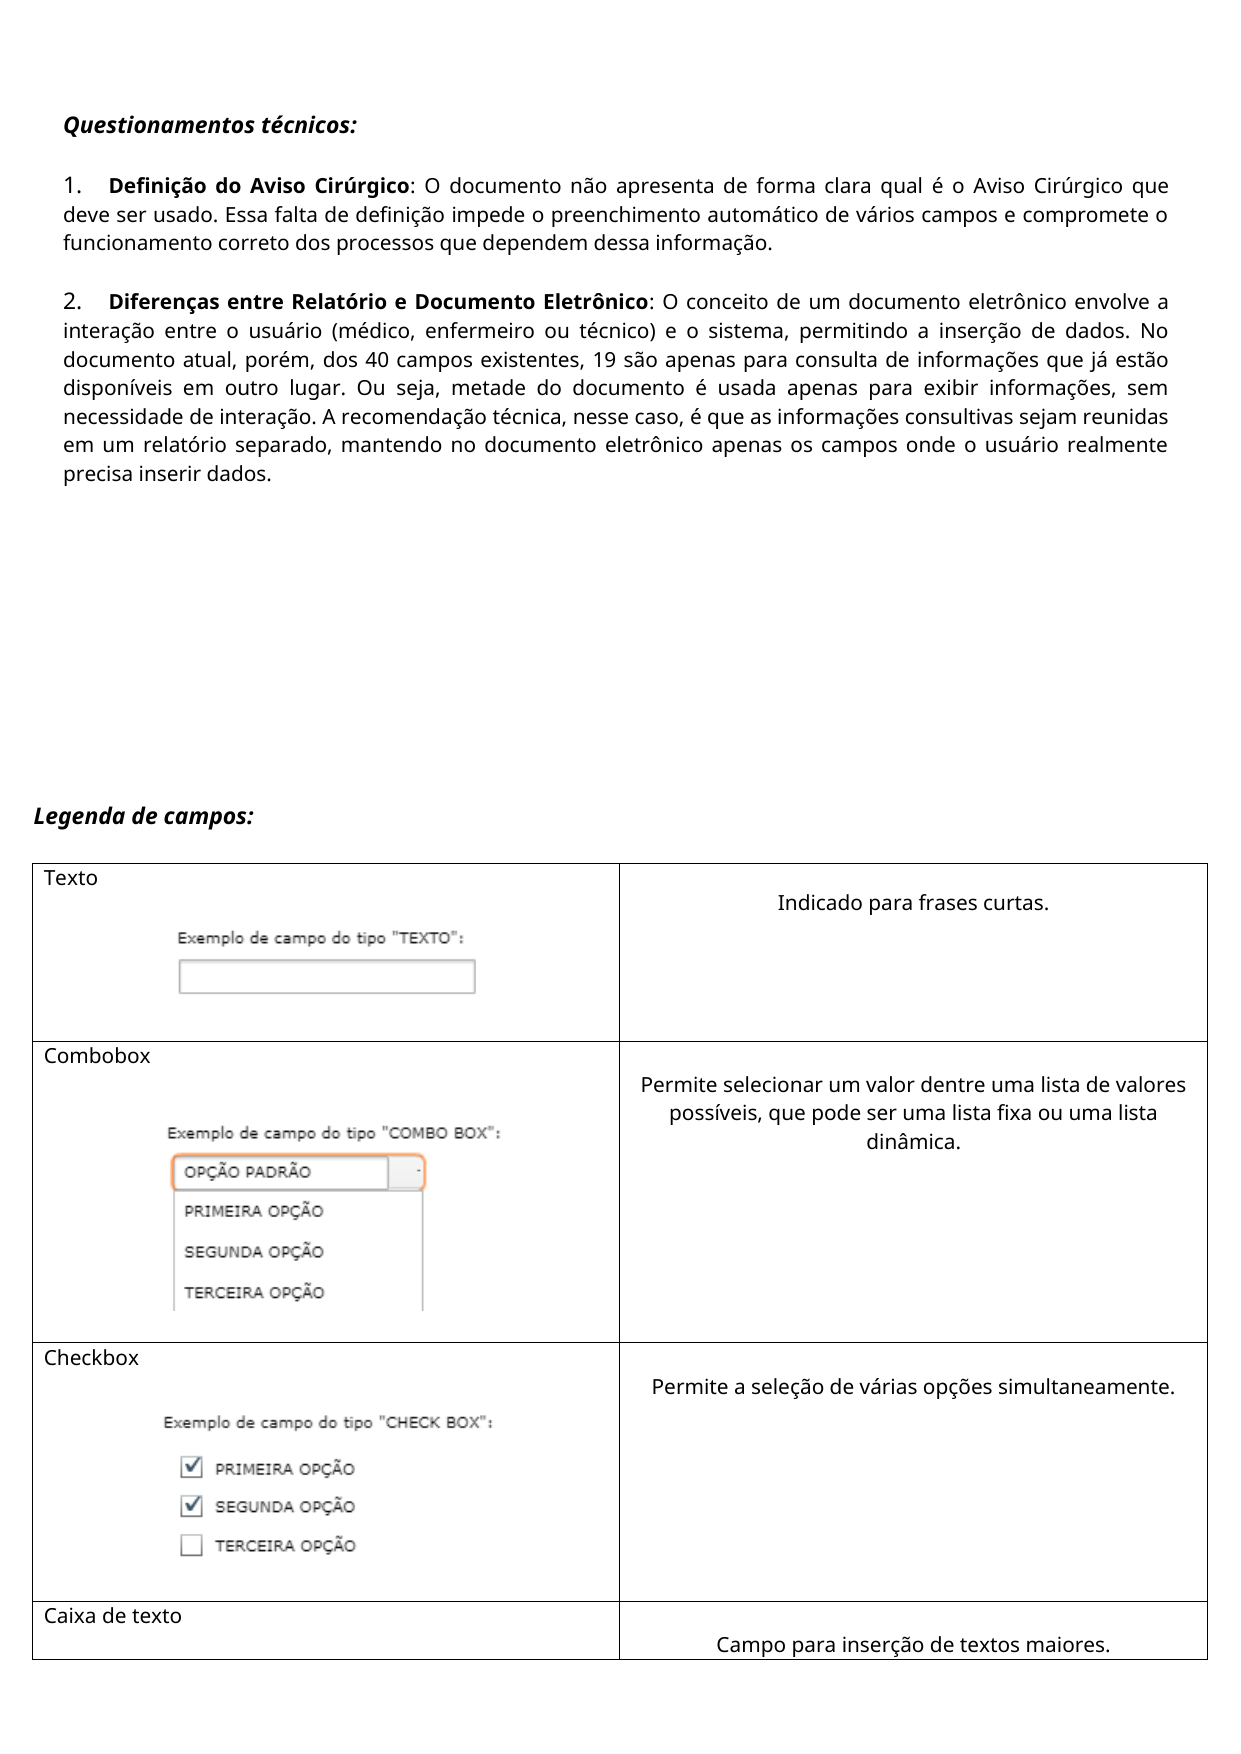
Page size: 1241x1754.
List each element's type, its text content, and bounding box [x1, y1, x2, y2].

picture [136, 1098, 516, 1311]
picture [165, 920, 487, 1010]
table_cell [620, 1602, 1207, 1658]
table_cell Checkbox [33, 1343, 619, 1601]
table_header Texto [33, 864, 619, 1041]
table_cell Permite selecionar um valor dentre uma lista de valores possíveis, que pode ser uma lista fixa ou uma lista dinâmica. [620, 1042, 1207, 1342]
text Legenda de campos: [33, 800, 1209, 831]
text Questionamentos técnicos: [63, 109, 1170, 140]
list Diferenças entre Relatório e Documento Eletrônico: O conceito de um documento eletrônico envolve a interação entre o usuário (médico, enfermeiro ou técnico) e o sistema, permitindo a inserção de dados. No documento atual, porém, dos 40 campos existentes, 19 são apenas para consulta de informações que já estão disponíveis em outro lugar. Ou seja, metade do documento é usada apenas para exibir informações, sem necessidade de interação. A recomendação técnica, nesse caso, é que as informações consultivas sejam reunidas em um relatório separado, mantendo no documento eletrônico apenas os campos onde o usuário realmente precisa inserir dados. [63, 285, 1170, 487]
table_header Indicado para frases curtas. [620, 864, 1207, 1041]
table_cell Caixa de texto [33, 1602, 619, 1658]
table_cell Combobox [33, 1042, 619, 1342]
picture [151, 1400, 501, 1572]
list Definição do Aviso Cirúrgico: O documento não apresenta de forma clara qual é o Aviso Cirúrgico que deve ser usado. Essa falta de definição impede o preenchimento automático de vários campos e compromete o funcionamento correto dos processos que dependem dessa informação. [63, 169, 1170, 257]
table_cell Permite a seleção de várias opções simultaneamente. [620, 1343, 1207, 1601]
